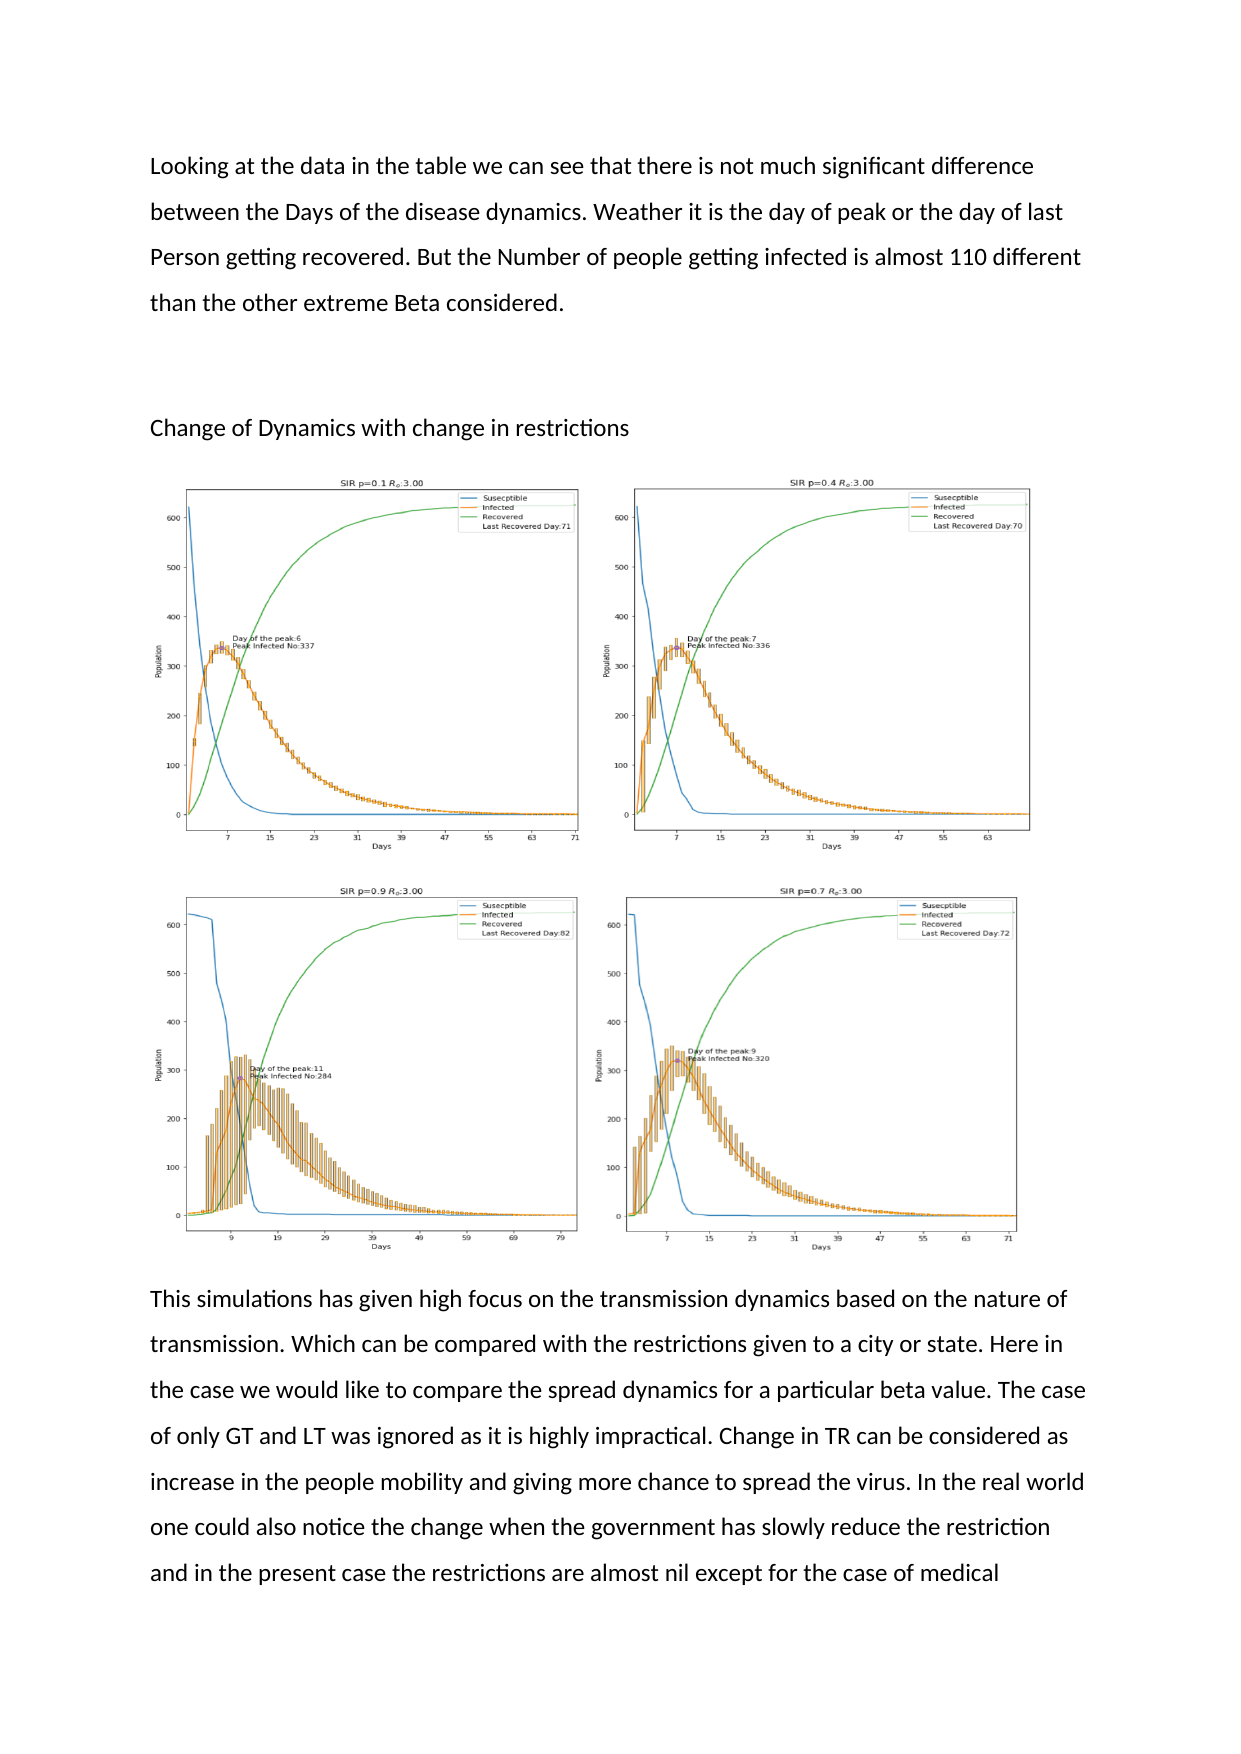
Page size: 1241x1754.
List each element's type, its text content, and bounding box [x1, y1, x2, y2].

text This simulations has given high focus on the transmission dynamics based on the nature of transmission. Which can be compared with the restrictions given to a city or state. Here in the case we would like to compare the spread dynamics for a particular beta value. The case of only GT and LT was ignored as it is highly impractical. Change in TR can be considered as increase in the people mobility and giving more chance to spread the virus. In the real world one could also notice the change when the government has slowly reduce the restriction and in the present case the restrictions are almost nil except for the case of medical [150, 1283, 1090, 1588]
picture [150, 883, 1048, 1253]
text Change of Dynamics with change in restrictions [150, 412, 1090, 442]
text Looking at the data in the table we can see that there is not much significant difference between the Days of the disease dynamics. Weather it is the day of peak or the day of last Person getting recovered. But the Number of people getting infected is almost 110 different than the other extreme Beta considered. [150, 150, 1090, 318]
picture [150, 474, 1050, 853]
